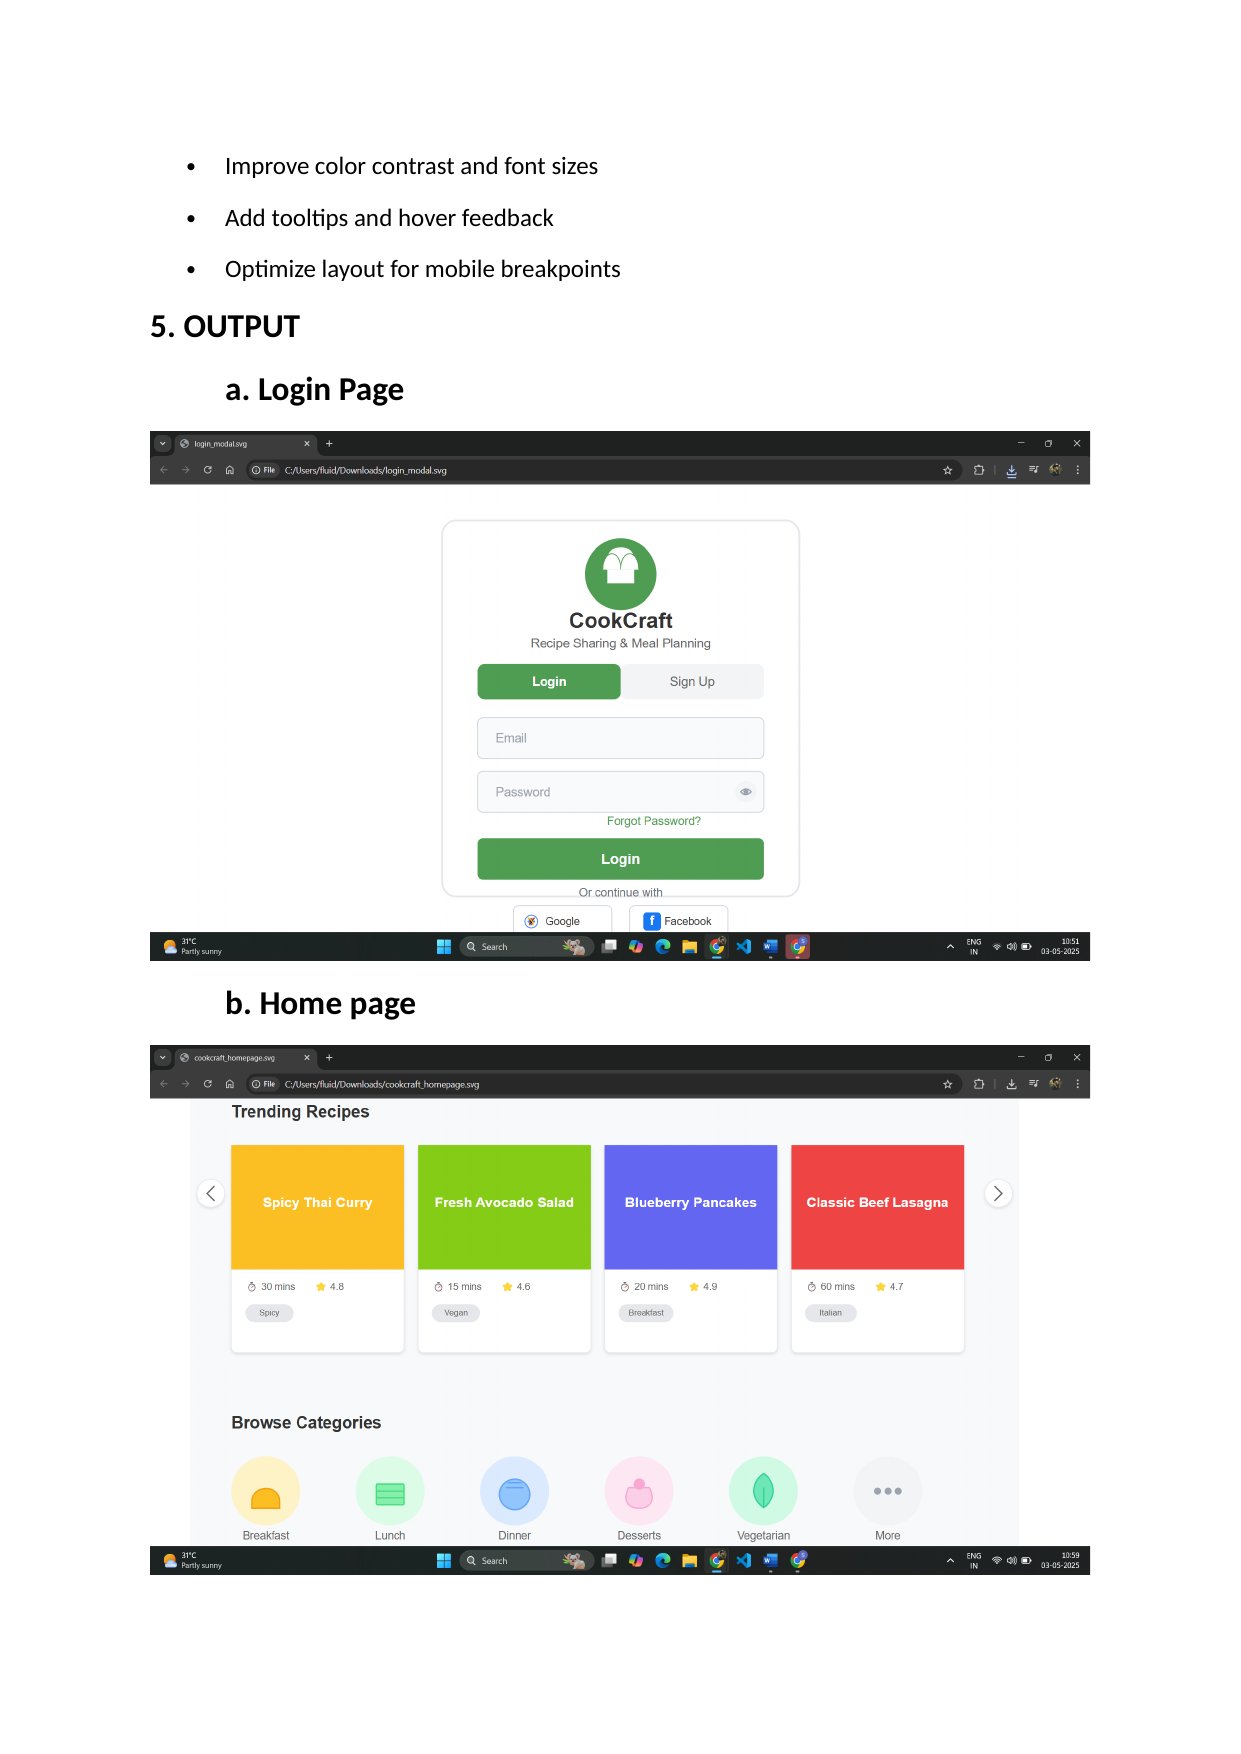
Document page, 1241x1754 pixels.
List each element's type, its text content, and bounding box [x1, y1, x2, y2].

list Add tooltips and hover feedback [187, 202, 1090, 232]
list Improve color contrast and font sizes [187, 150, 1090, 181]
picture [150, 1045, 1091, 1575]
picture [150, 431, 1091, 961]
text 5. OUTPUT [150, 305, 1090, 346]
text a. Login Page [150, 368, 1090, 409]
text b. Home page [150, 982, 1090, 1023]
list Optimize layout for mobile breakpoints [187, 253, 1090, 284]
